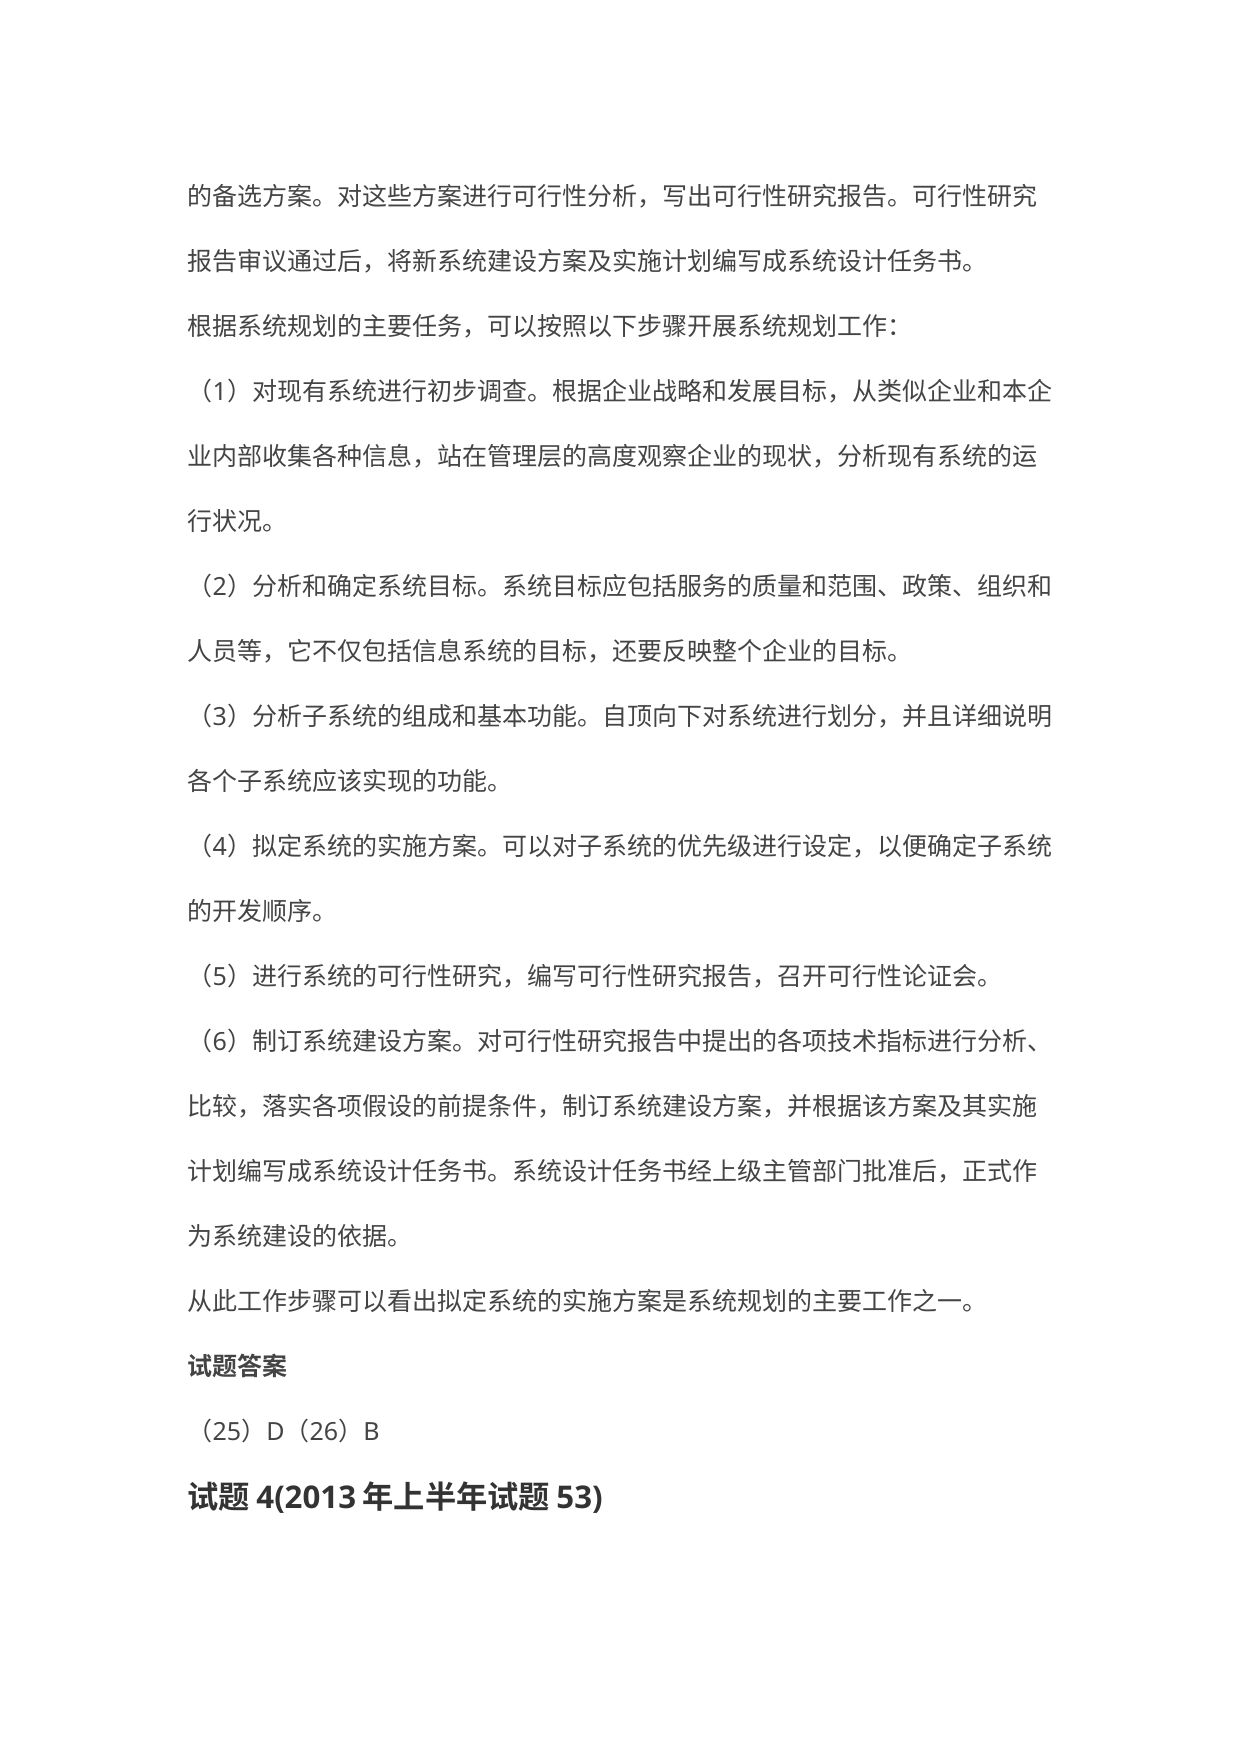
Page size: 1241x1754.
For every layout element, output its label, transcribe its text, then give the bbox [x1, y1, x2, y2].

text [187, 162, 1053, 292]
text （25）D（26）B [187, 1397, 1053, 1462]
text 从此工作步骤可以看出拟定系统的实施方案是系统规划的主要工作之一。 [187, 1267, 1053, 1332]
text （5）进行系统的可行性研究，编写可行性研究报告，召开可行性论证会。 [187, 942, 1053, 1007]
text （3）分析子系统的组成和基本功能。自顶向下对系统进行划分，并且详细说明各个子系统应该实现的功能。 [187, 682, 1053, 812]
text 根据系统规划的主要任务，可以按照以下步骤开展系统规划工作： [187, 292, 1053, 357]
text （1）对现有系统进行初步调查。根据企业战略和发展目标，从类似企业和本企业内部收集各种信息，站在管理层的高度观察企业的现状，分析现有系统的运行状况。 [187, 357, 1053, 552]
text 试题4(2013年上半年试题53) [187, 1462, 1053, 1527]
text （6）制订系统建设方案。对可行性研究报告中提出的各项技术指标进行分析、比较，落实各项假设的前提条件，制订系统建设方案，并根据该方案及其实施计划编写成系统设计任务书。系统设计任务书经上级主管部门批准后，正式作为系统建设的依据。 [187, 1007, 1053, 1267]
text （4）拟定系统的实施方案。可以对子系统的优先级进行设定，以便确定子系统的开发顺序。 [187, 812, 1053, 942]
text 试题答案 [187, 1332, 1053, 1397]
text （2）分析和确定系统目标。系统目标应包括服务的质量和范围、政策、组织和人员等，它不仅包括信息系统的目标，还要反映整个企业的目标。 [187, 552, 1053, 682]
